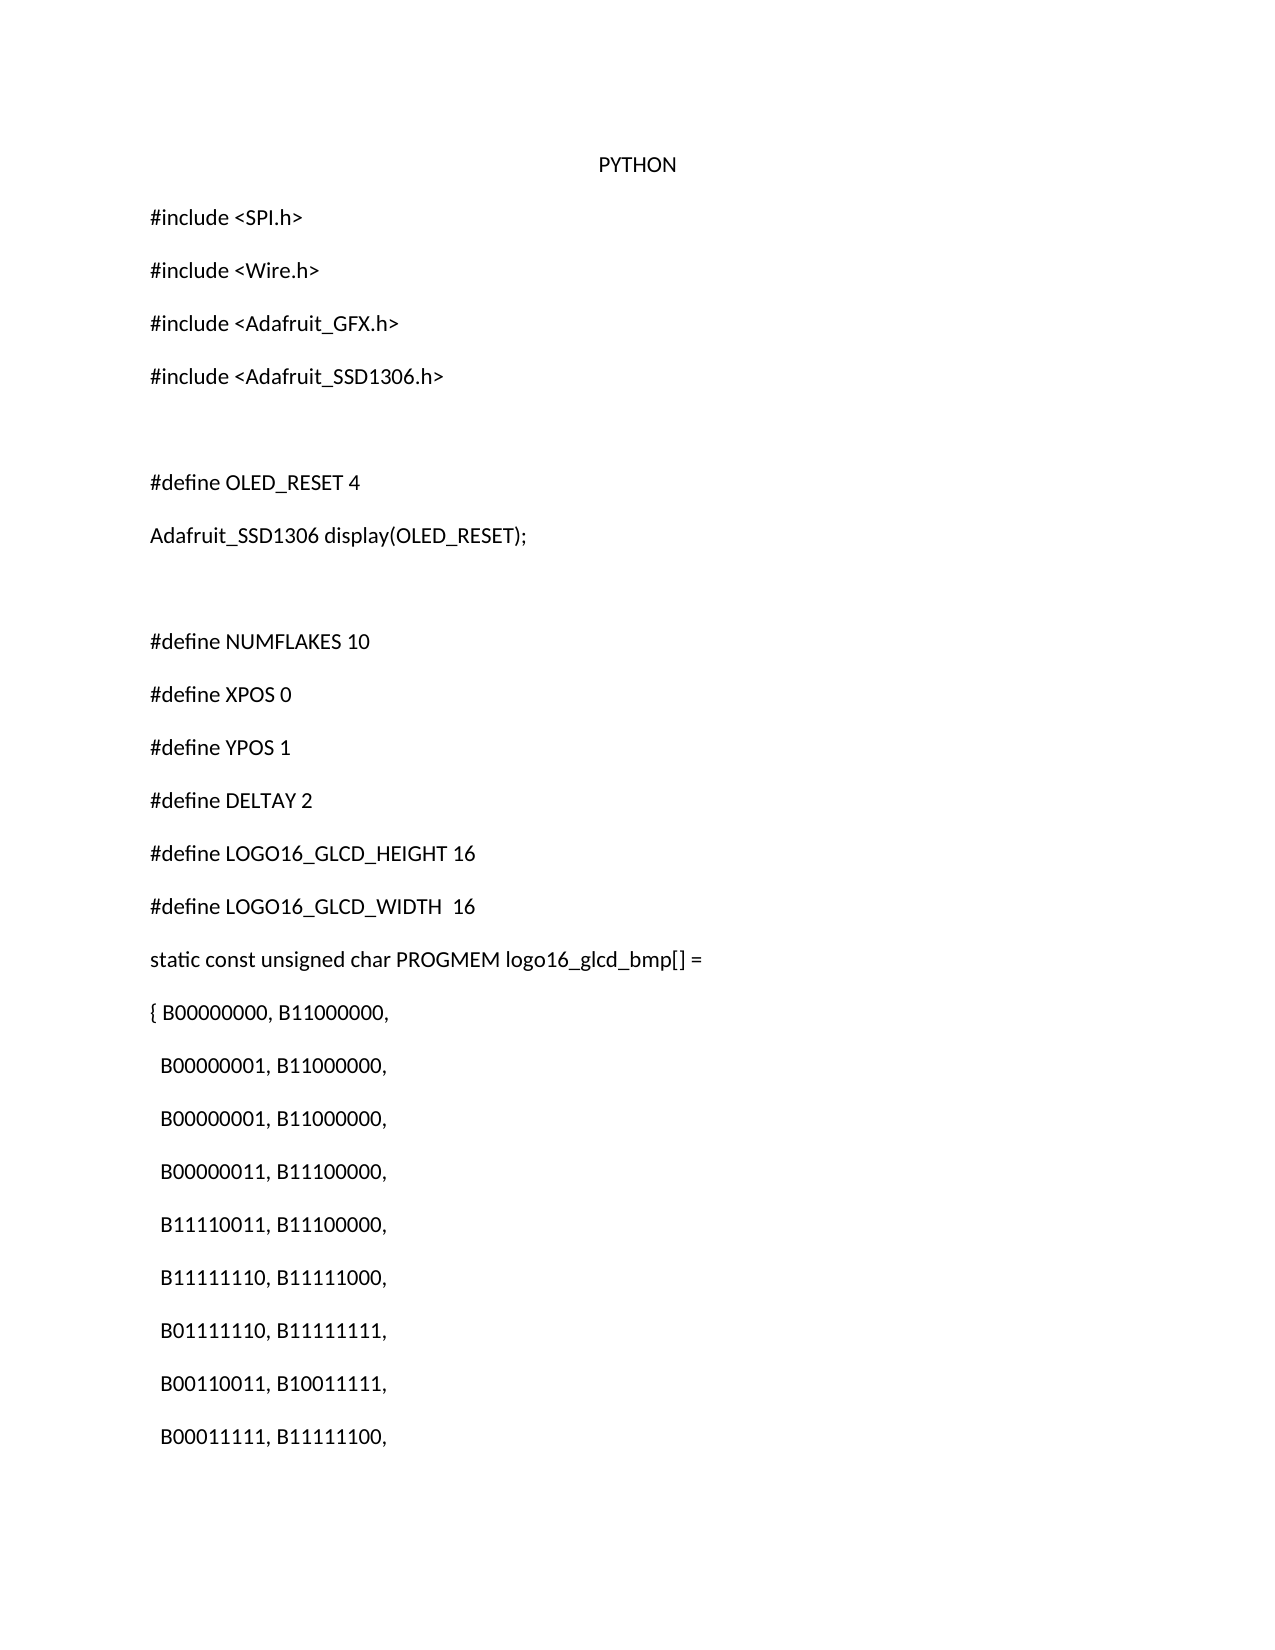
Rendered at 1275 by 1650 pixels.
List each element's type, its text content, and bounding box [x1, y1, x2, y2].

text #define DELTAY 2 [150, 786, 1125, 814]
text #define LOGO16_GLCD_HEIGHT 16 [150, 839, 1125, 867]
text #include <Adafruit_GFX.h> [150, 309, 1125, 337]
text B00110011, B10011111, [150, 1369, 1125, 1397]
text #define OLED_RESET 4 [150, 468, 1125, 496]
text #define NUMFLAKES 10 [150, 627, 1125, 655]
text #define YPOS 1 [150, 733, 1125, 761]
text B00000011, B11100000, [150, 1157, 1125, 1185]
text B00011111, B11111100, [150, 1422, 1125, 1451]
text #include <Wire.h> [150, 256, 1125, 284]
text PYTHON [150, 150, 1125, 178]
text B11110011, B11100000, [150, 1210, 1125, 1238]
text Adafruit_SSD1306 display(OLED_RESET); [150, 521, 1125, 549]
text B01111110, B11111111, [150, 1316, 1125, 1344]
text B00000001, B11000000, [150, 1051, 1125, 1079]
text B11111110, B11111000, [150, 1263, 1125, 1291]
text static const unsigned char PROGMEM logo16_glcd_bmp[] = [150, 945, 1125, 973]
text { B00000000, B11000000, [150, 998, 1125, 1026]
text #define XPOS 0 [150, 680, 1125, 708]
text #include <SPI.h> [150, 203, 1125, 231]
text #include <Adafruit_SSD1306.h> [150, 362, 1125, 390]
text B00000001, B11000000, [150, 1104, 1125, 1132]
text #define LOGO16_GLCD_WIDTH 16 [150, 892, 1125, 920]
